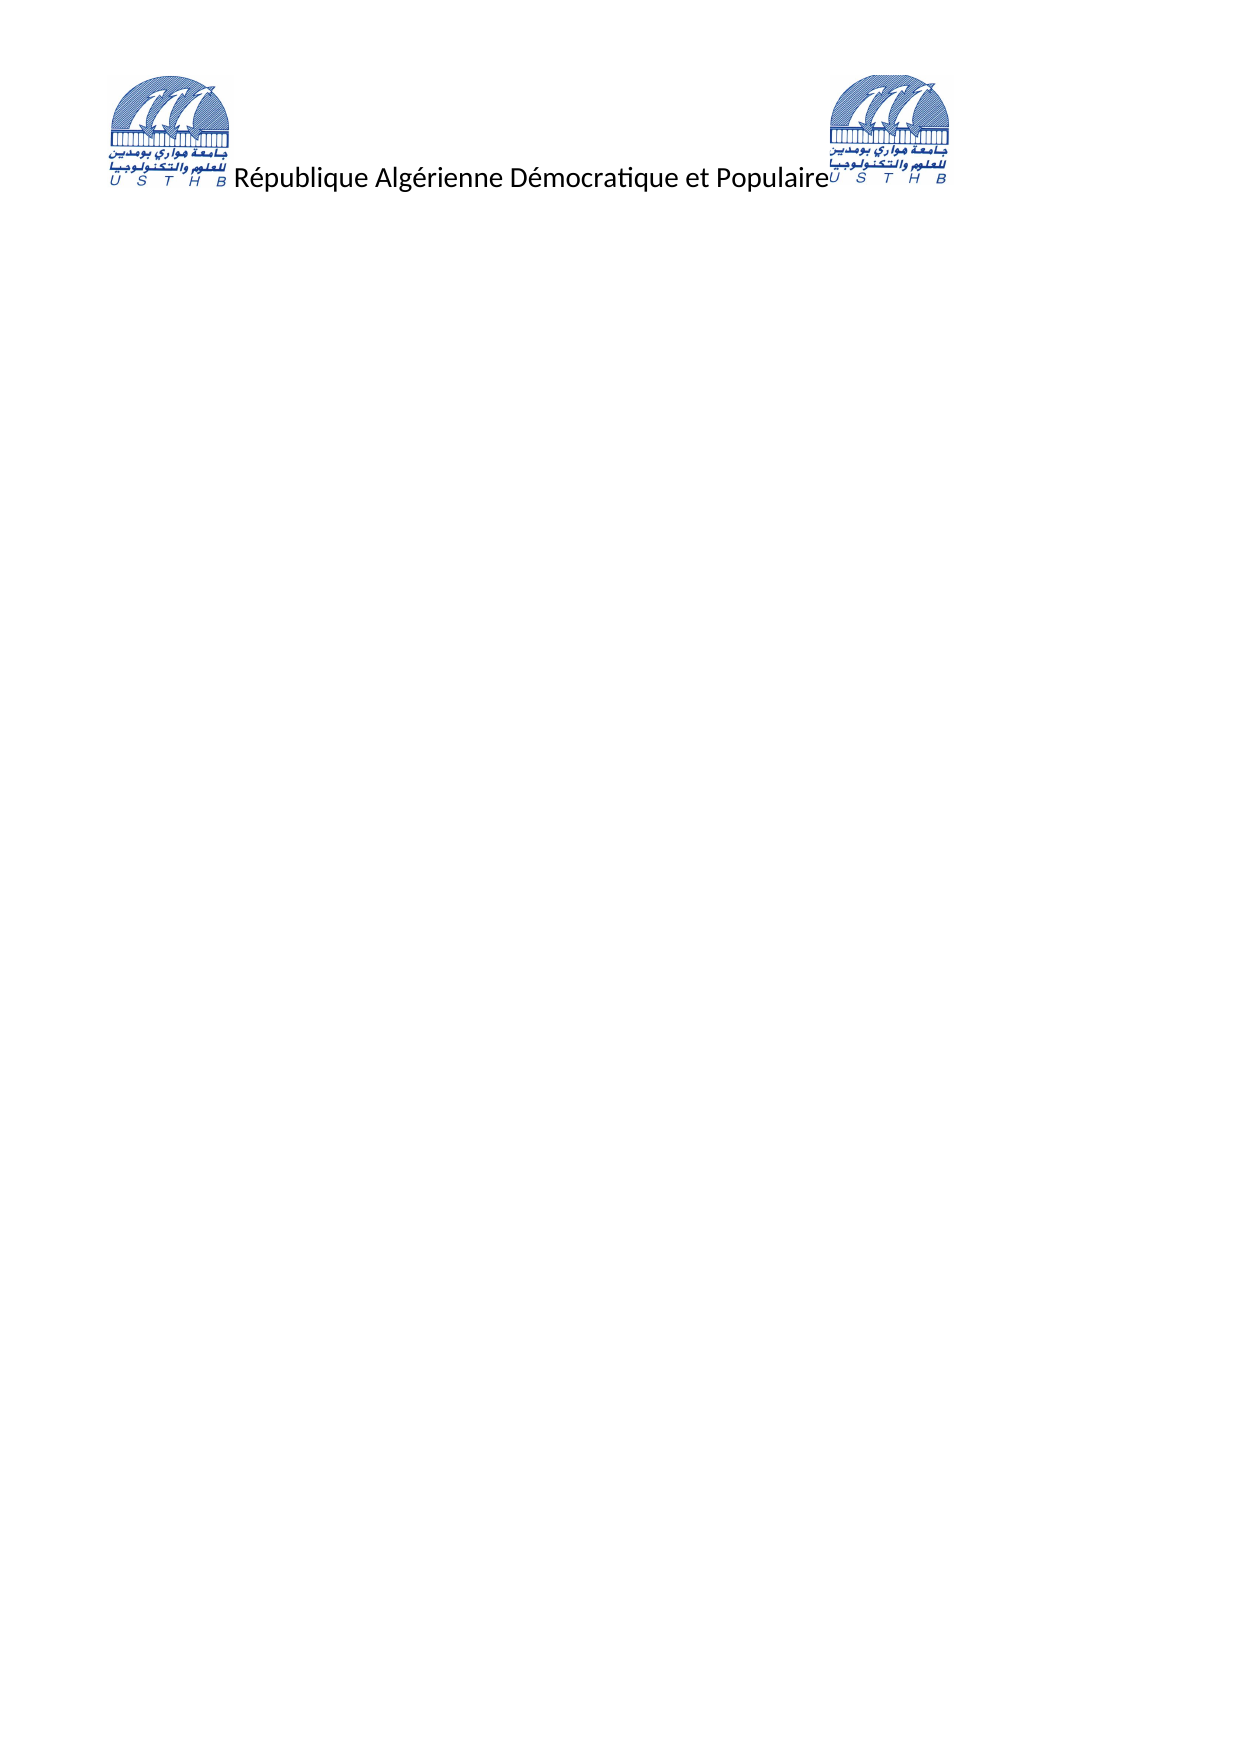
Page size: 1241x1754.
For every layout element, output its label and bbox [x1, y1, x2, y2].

picture [107, 75, 234, 188]
picture [829, 75, 954, 185]
